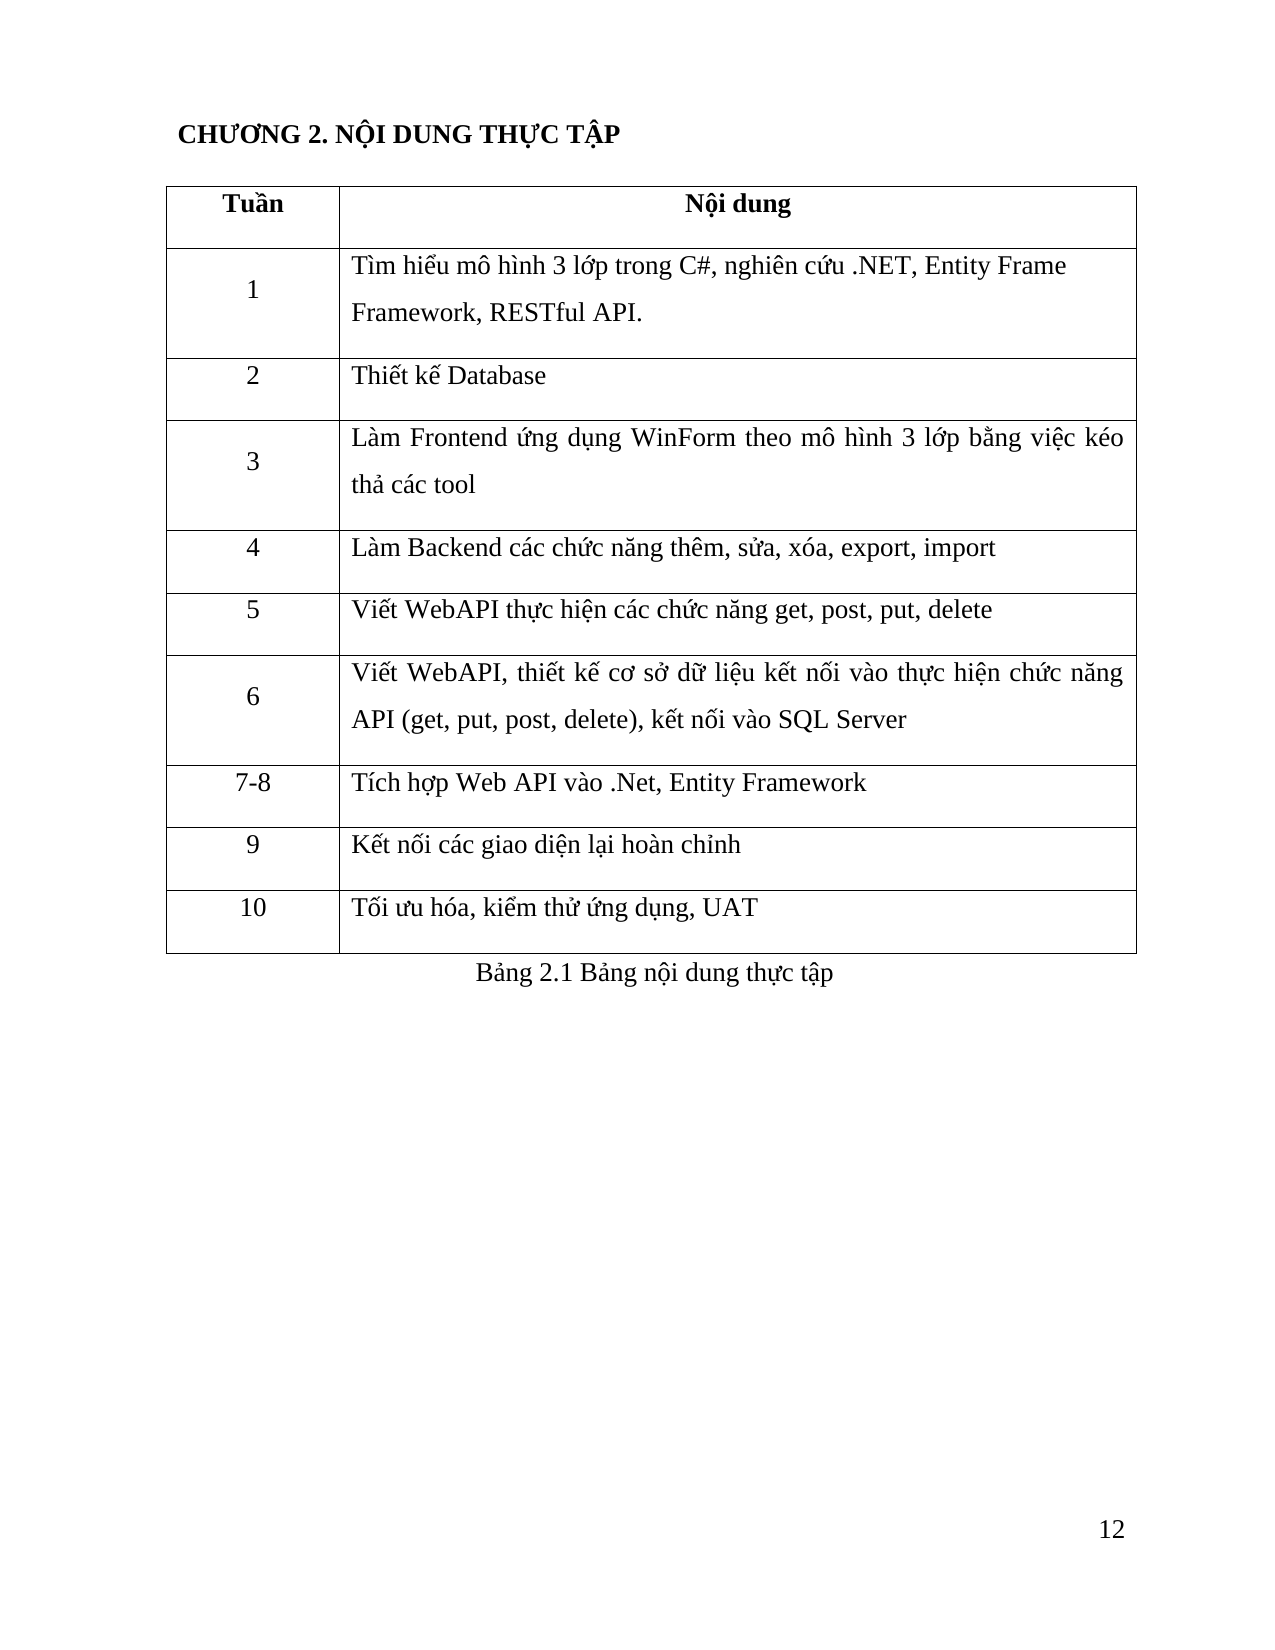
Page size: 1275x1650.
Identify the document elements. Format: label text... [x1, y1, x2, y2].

table_cell Kết nối các giao diện lại hoàn chỉnh [340, 828, 1136, 890]
table_cell Tìm hiểu mô hình 3 lớp trong C#, nghiên cứu .NET, Entity Frame Framework, RESTful API. [340, 249, 1136, 358]
table_cell Thiết kế Database [340, 359, 1136, 420]
table_header Nội dung [340, 187, 1136, 248]
table_cell 6 [167, 656, 339, 764]
text Bảng 2.1 Bảng nội dung thực tập [177, 956, 1125, 987]
table_cell Tích hợp Web API vào .Net, Entity Framework [340, 766, 1136, 827]
table_cell Làm Frontend ứng dụng WinForm theo mô hình 3 lớp bằng việc kéo thả các tool [340, 421, 1136, 530]
table_cell 10 [167, 891, 339, 953]
table_cell 5 [167, 594, 339, 655]
text CHƯƠNG 2. NỘI DUNG THỰC TẬP [177, 118, 1125, 149]
table_cell 2 [167, 359, 339, 420]
table_cell 1 [167, 249, 339, 358]
table_cell Tối ưu hóa, kiểm thử ứng dụng, UAT [340, 891, 1136, 953]
table_cell 7-8 [167, 766, 339, 827]
table_cell Viết WebAPI, thiết kế cơ sở dữ liệu kết nối vào thực hiện chức năng API (get, put, post, delete), kết nối vào SQL Server [340, 656, 1136, 764]
table_cell 3 [167, 421, 339, 530]
table_cell 9 [167, 828, 339, 890]
table_cell Làm Backend các chức năng thêm, sửa, xóa, export, import [340, 531, 1136, 592]
table_cell Viết WebAPI thực hiện các chức năng get, post, put, delete [340, 594, 1136, 655]
table_cell 4 [167, 531, 339, 592]
table_header Tuần [167, 187, 339, 248]
